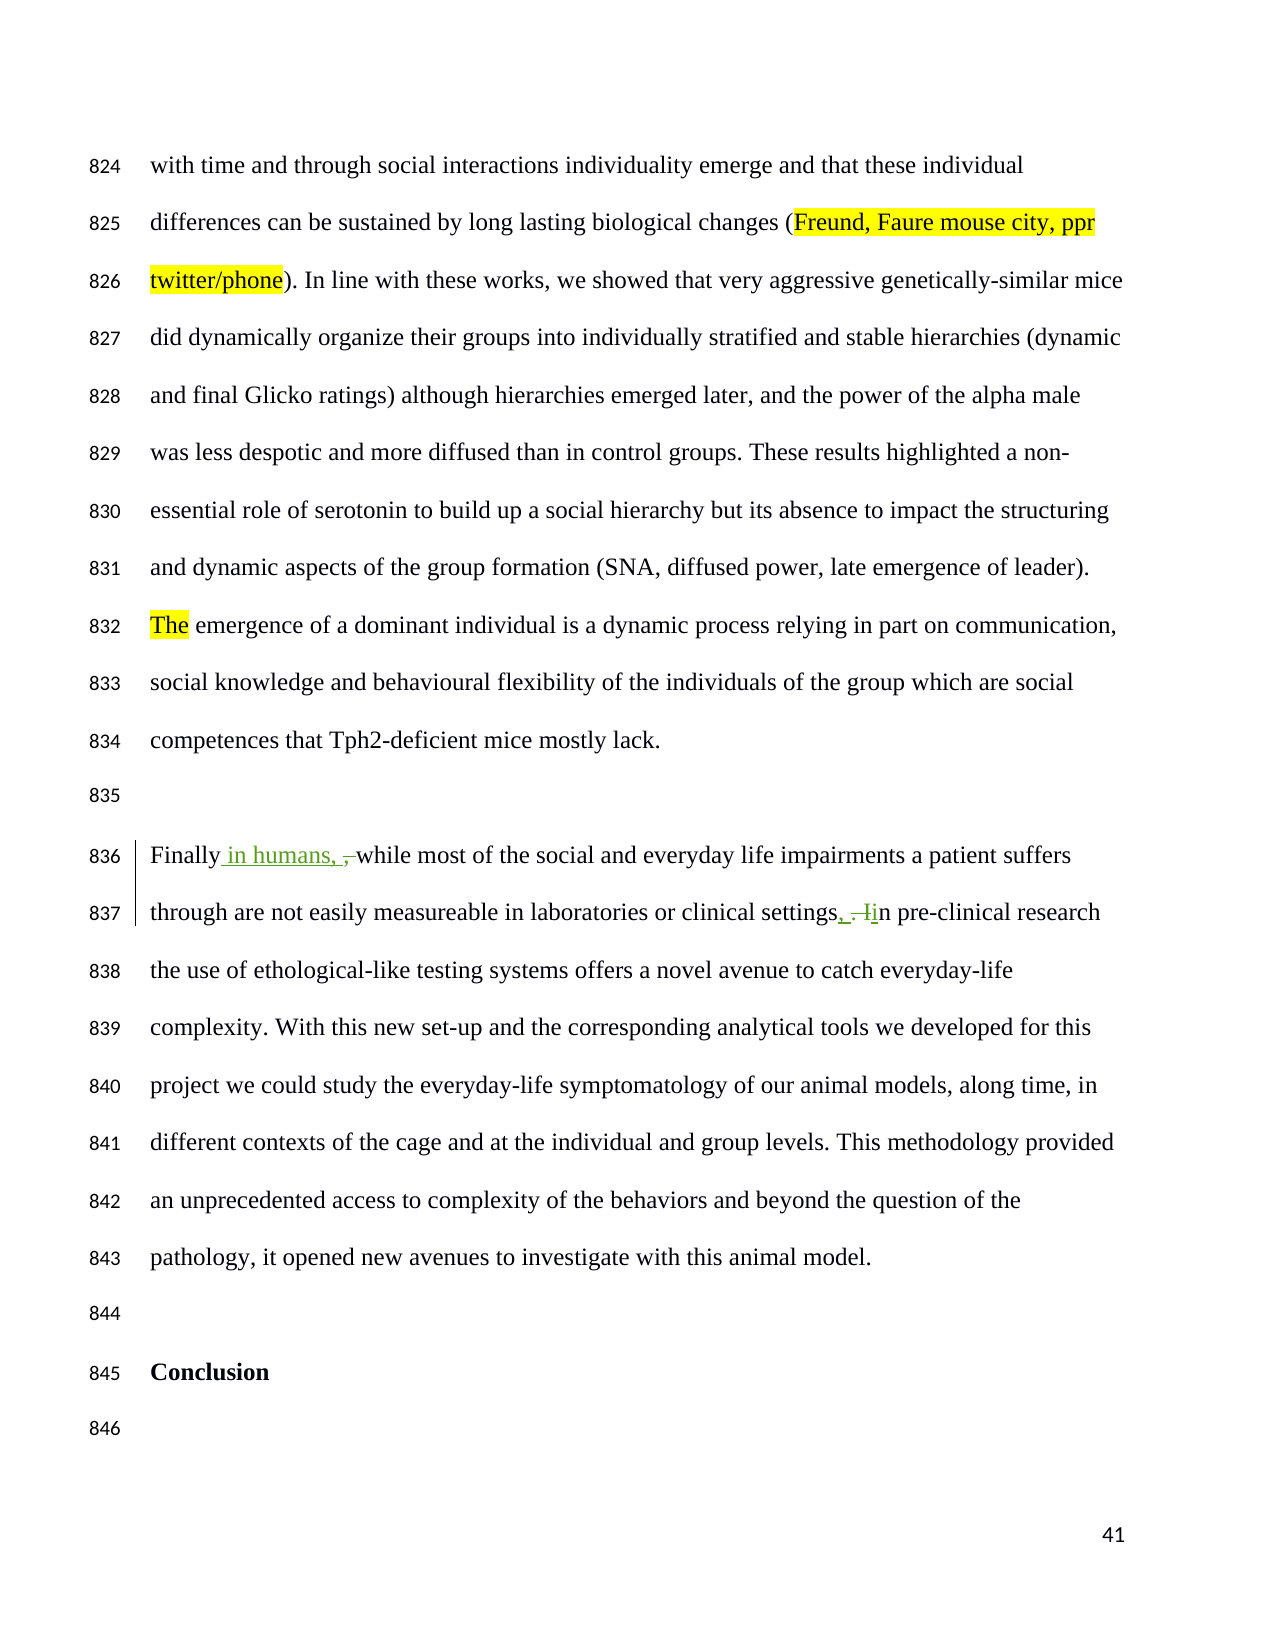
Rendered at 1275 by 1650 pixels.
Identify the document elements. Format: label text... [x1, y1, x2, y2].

text Conclusion [150, 1357, 1125, 1386]
text Finallywhile most of the social and everyday life impairments a patient suffers through are not easily measureable in laboratories or clinical settingsn pre-clinical research the use of ethological-like testing systems offers a novel avenue to catch everyday-life complexity. With this new set-up and the corresponding analytical tools we developed for this project we could study the everyday-life symptomatology of our animal models, along time, in different contexts of the cage and at the individual and group levels. This methodology provided an unprecedented access to complexity of the behaviors and beyond the question of the pathology, it opened new avenues to investigate with this animal model. [150, 840, 1125, 1271]
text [150, 150, 1125, 754]
